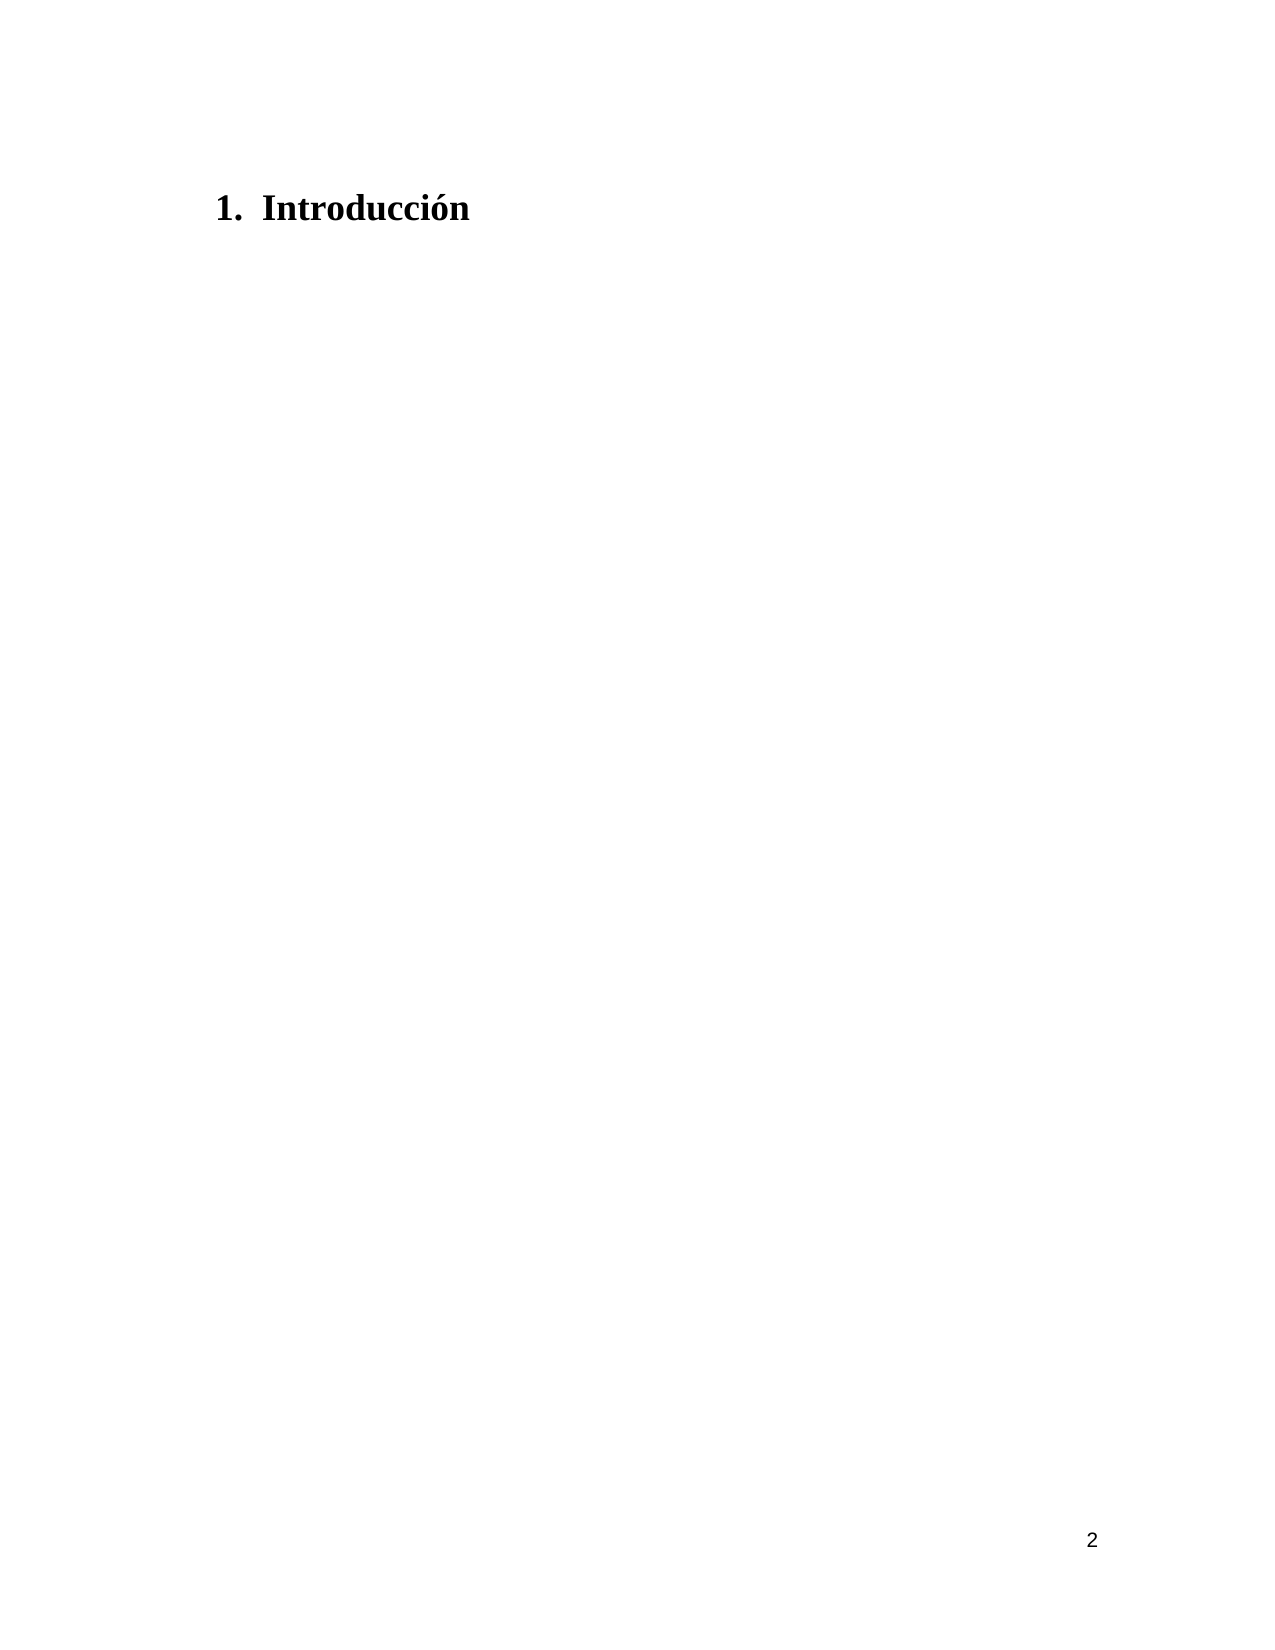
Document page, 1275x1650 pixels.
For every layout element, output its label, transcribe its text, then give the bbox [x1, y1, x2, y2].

list Introducción [215, 185, 1098, 228]
